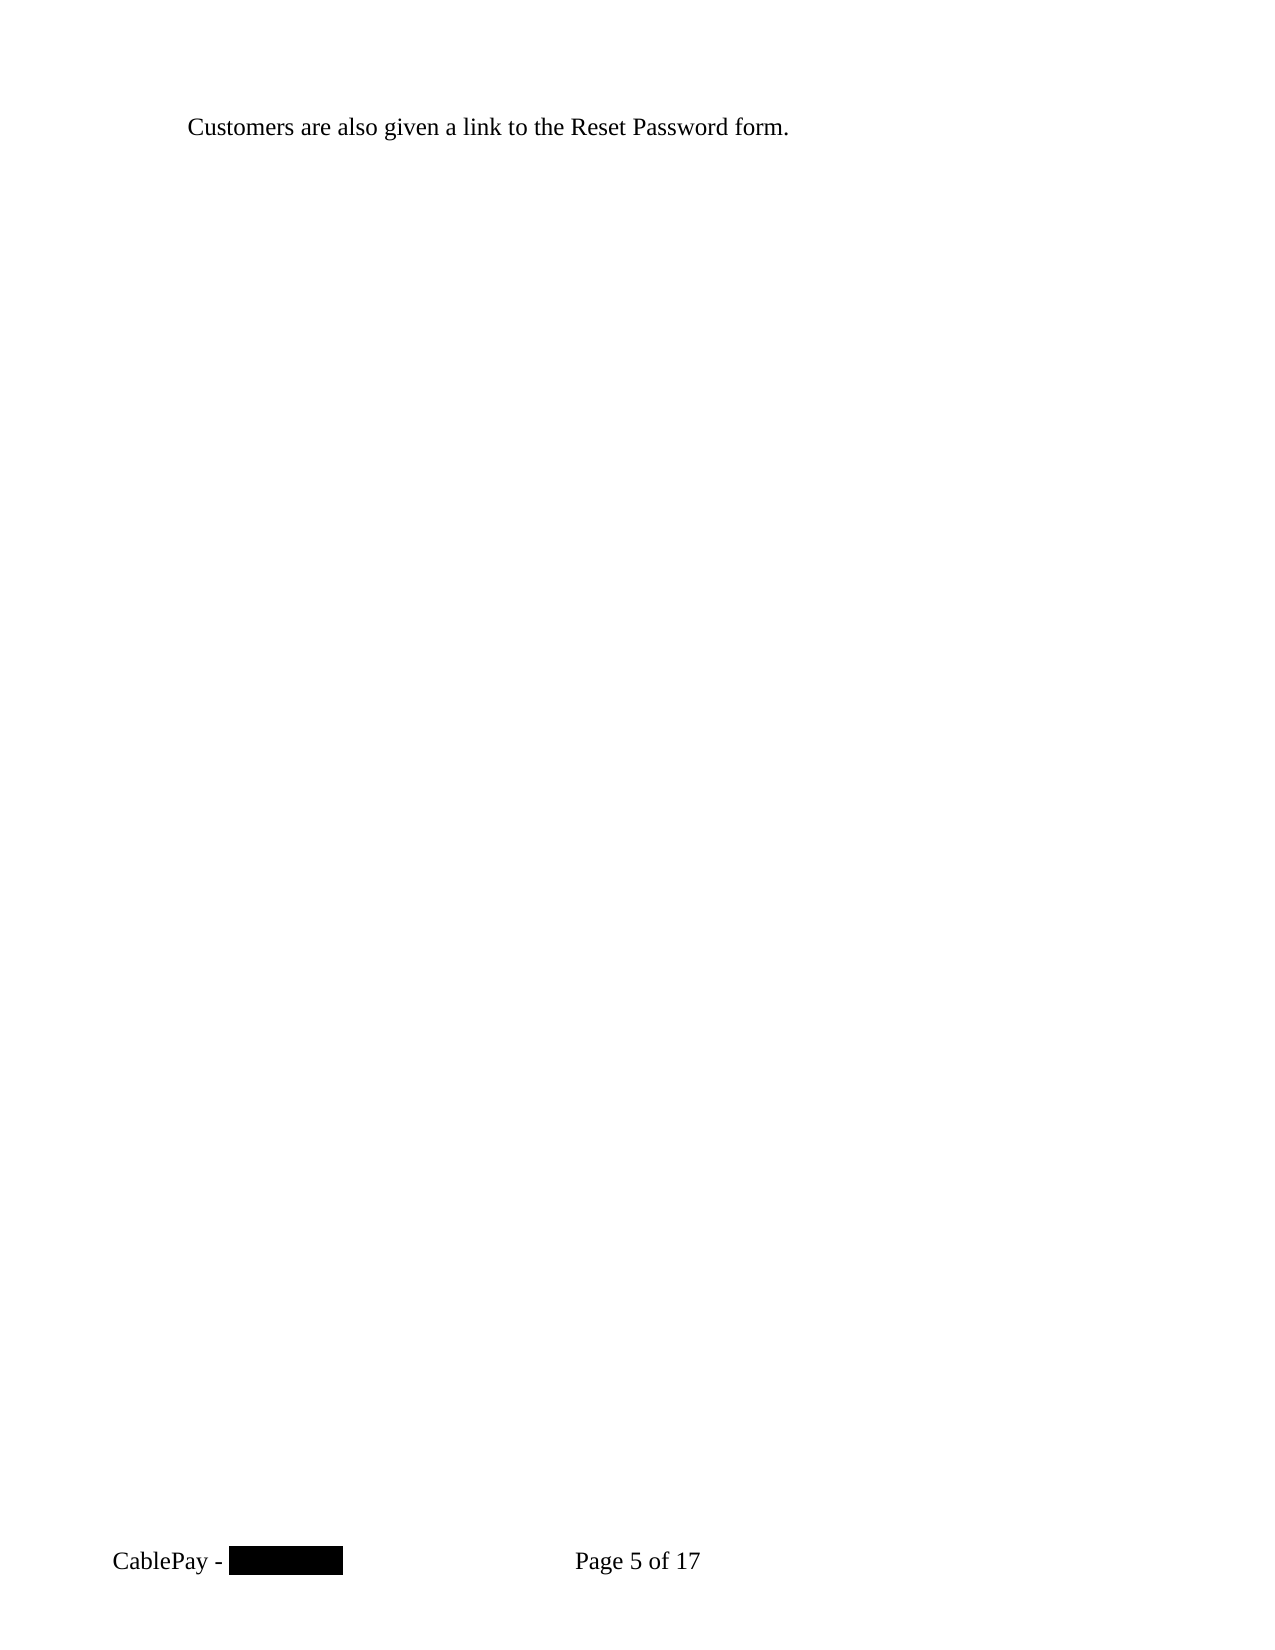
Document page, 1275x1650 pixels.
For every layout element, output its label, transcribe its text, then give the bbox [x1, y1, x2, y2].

text Customers are also given a link to the Reset Password form. [187, 112, 1162, 141]
